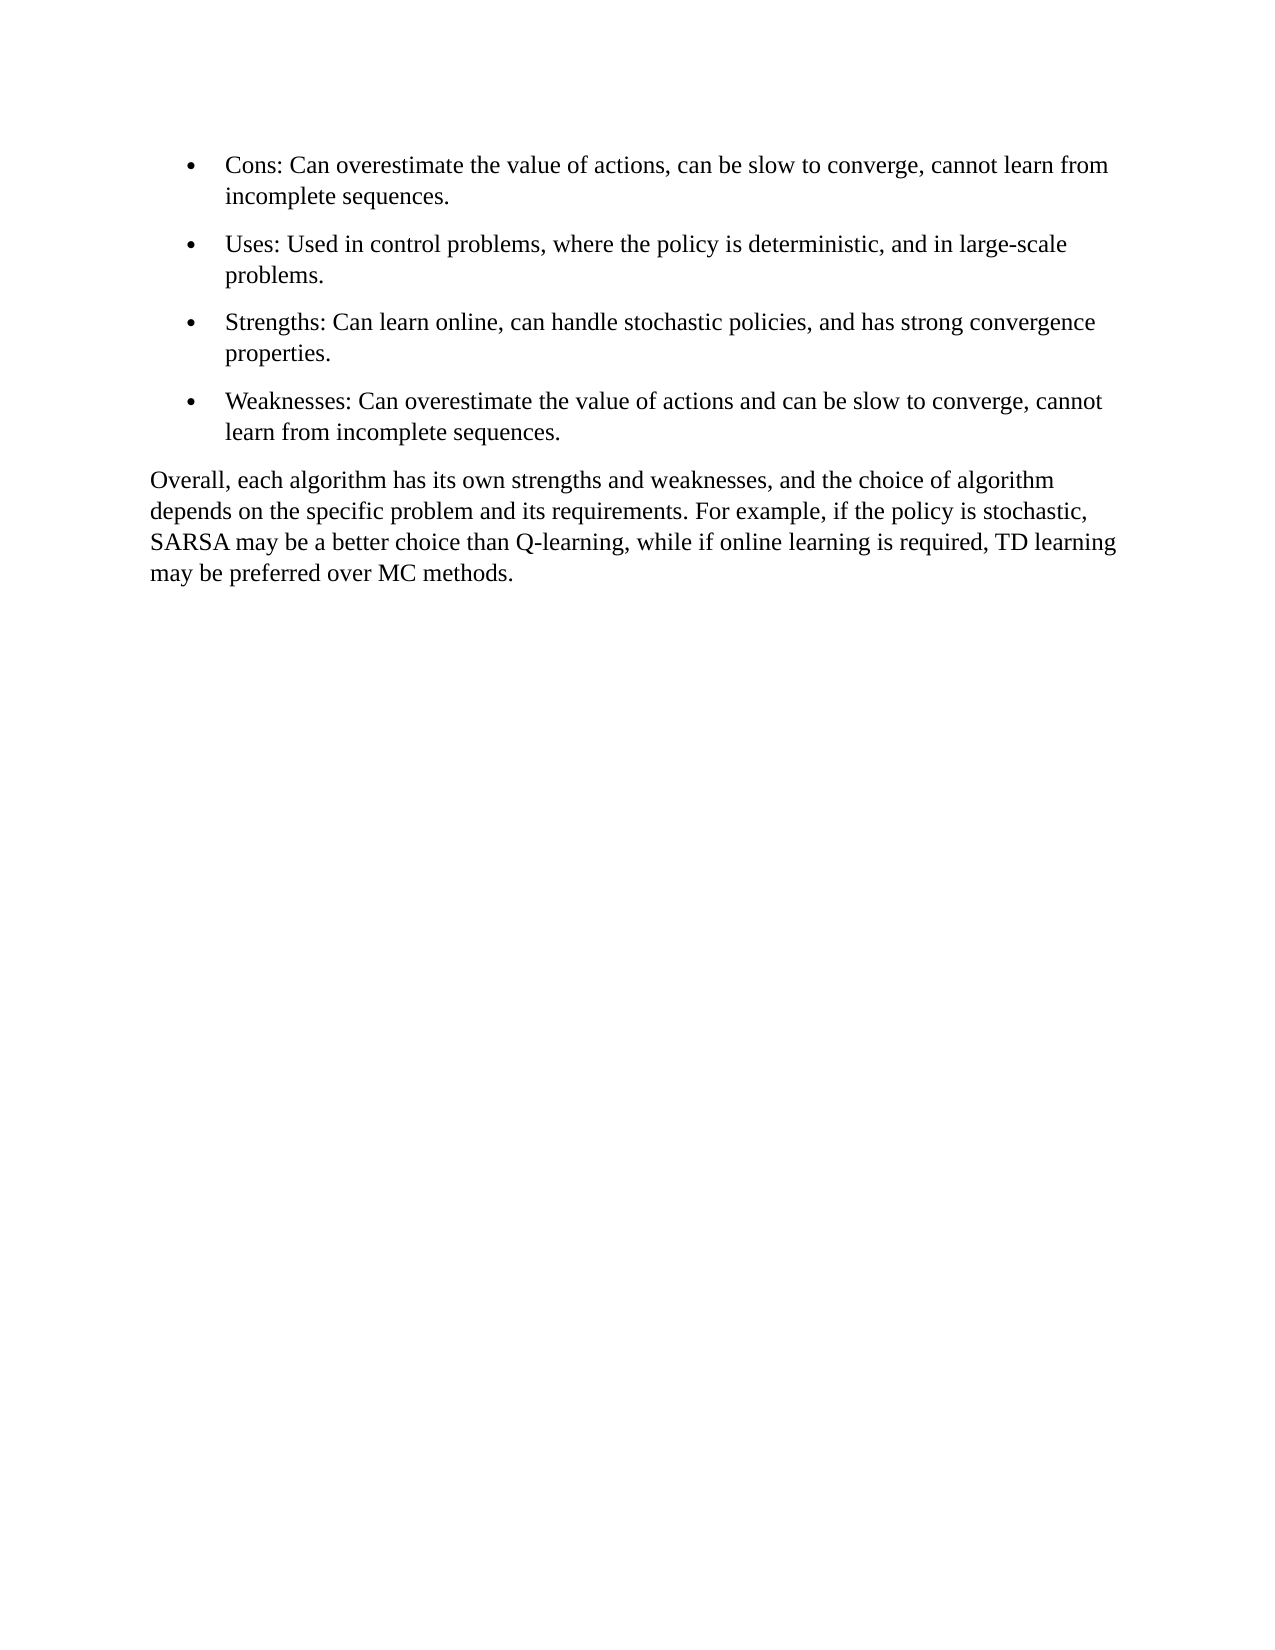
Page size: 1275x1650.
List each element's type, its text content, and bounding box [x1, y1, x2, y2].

list Strengths: Can learn online, can handle stochastic policies, and has strong convergence properties. [187, 307, 1125, 367]
list Weaknesses: Can overestimate the value of actions and can be slow to converge, cannot learn from incomplete sequences. [187, 386, 1125, 446]
text Overall, each algorithm has its own strengths and weaknesses, and the choice of algorithm depends on the specific problem and its requirements. For example, if the policy is stochastic, SARSA may be a better choice than Q-learning, while if online learning is required, TD learning may be preferred over MC methods. [150, 465, 1125, 587]
list Cons: Can overestimate the value of actions, can be slow to converge, cannot learn from incomplete sequences. [187, 150, 1125, 210]
list Uses: Used in control problems, where the policy is deterministic, and in large-scale problems. [187, 229, 1125, 288]
